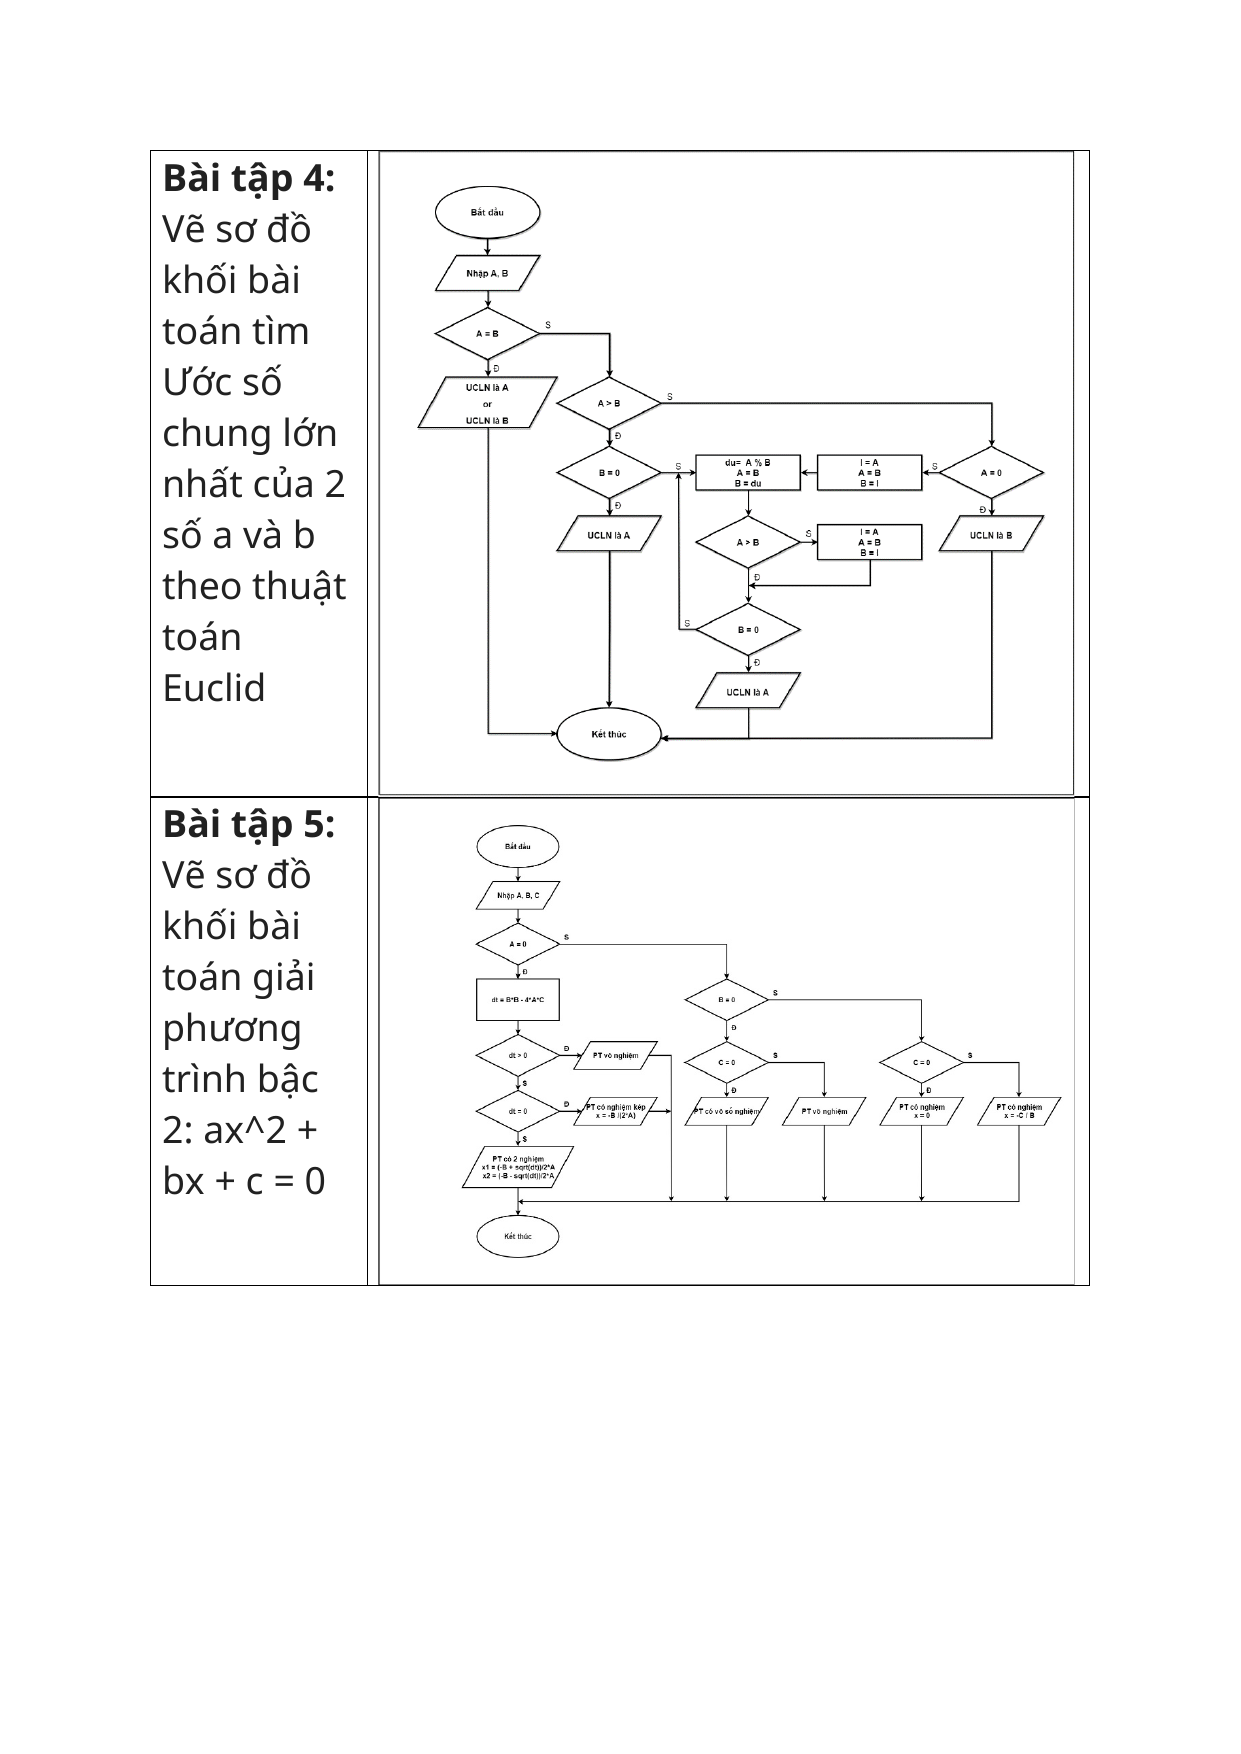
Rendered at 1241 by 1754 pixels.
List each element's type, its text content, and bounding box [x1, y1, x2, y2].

table_cell [1075, 151, 1089, 796]
table_cell Bài tập 4: Vẽ sơ đồ khối bài toán tìm Ước số chung lớn nhất của 2 số a và b theo thuật toán Euclid [151, 151, 367, 796]
table_cell [368, 151, 378, 796]
table_cell Bài tập 5: Vẽ sơ đồ khối bài toán giải phương trình bậc 2: ax^2 + bx + c = 0 [151, 798, 367, 1284]
table_cell [1075, 798, 1089, 1284]
table_cell [368, 798, 378, 1284]
picture [378, 151, 1075, 1285]
